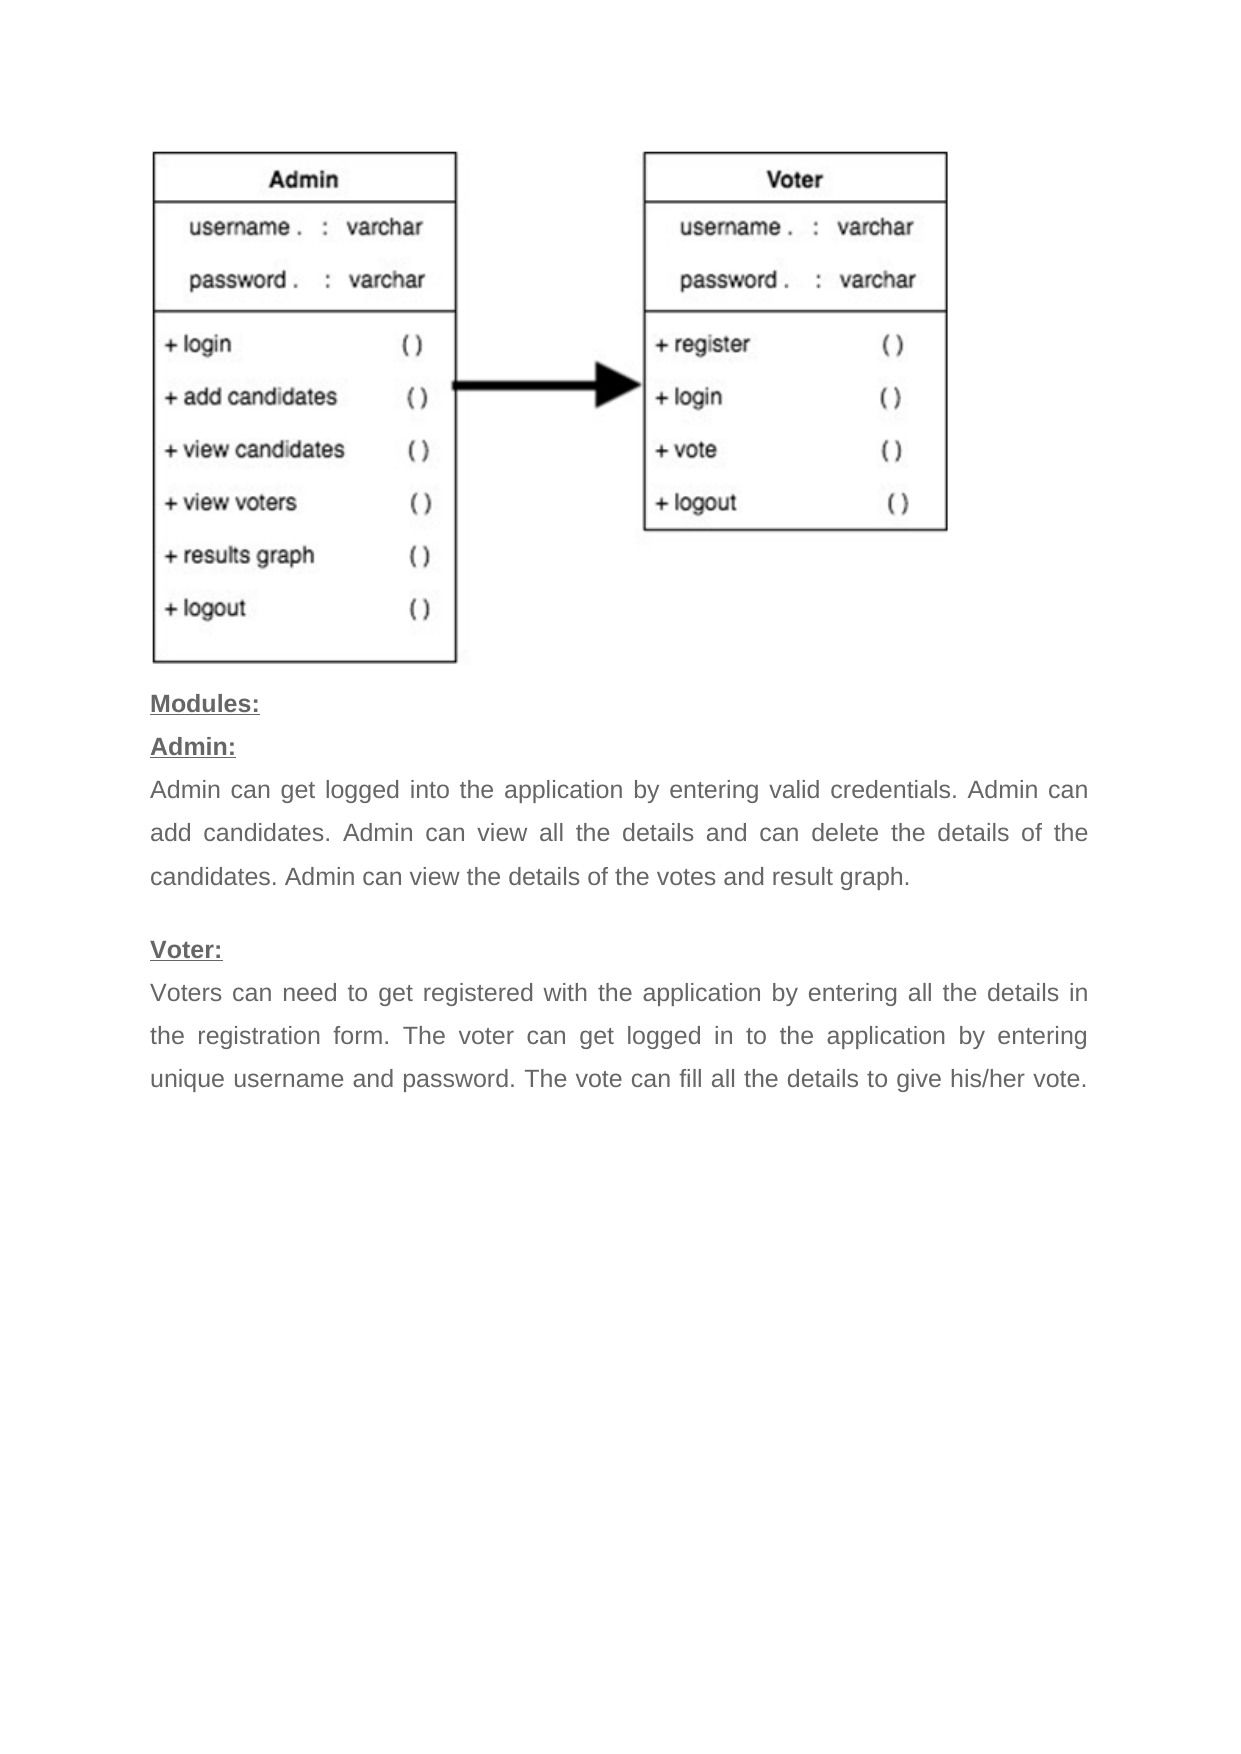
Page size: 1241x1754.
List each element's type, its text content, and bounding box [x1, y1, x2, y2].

text Voters can need to get registered with the application by entering all the details in the registration form. The voter can get logged in to the application by entering unique username and password. The vote can fill all the details to give his/her vote. [150, 978, 1090, 1135]
text Modules: [150, 689, 1090, 718]
picture [150, 150, 951, 675]
text Voter: [150, 934, 1090, 963]
text Admin can get logged into the application by entering valid credentials. Admin can add candidates. Admin can view all the details and can delete the details of the candidates. Admin can view the details of the votes and result graph. [150, 775, 1090, 890]
text Admin: [150, 732, 1090, 761]
